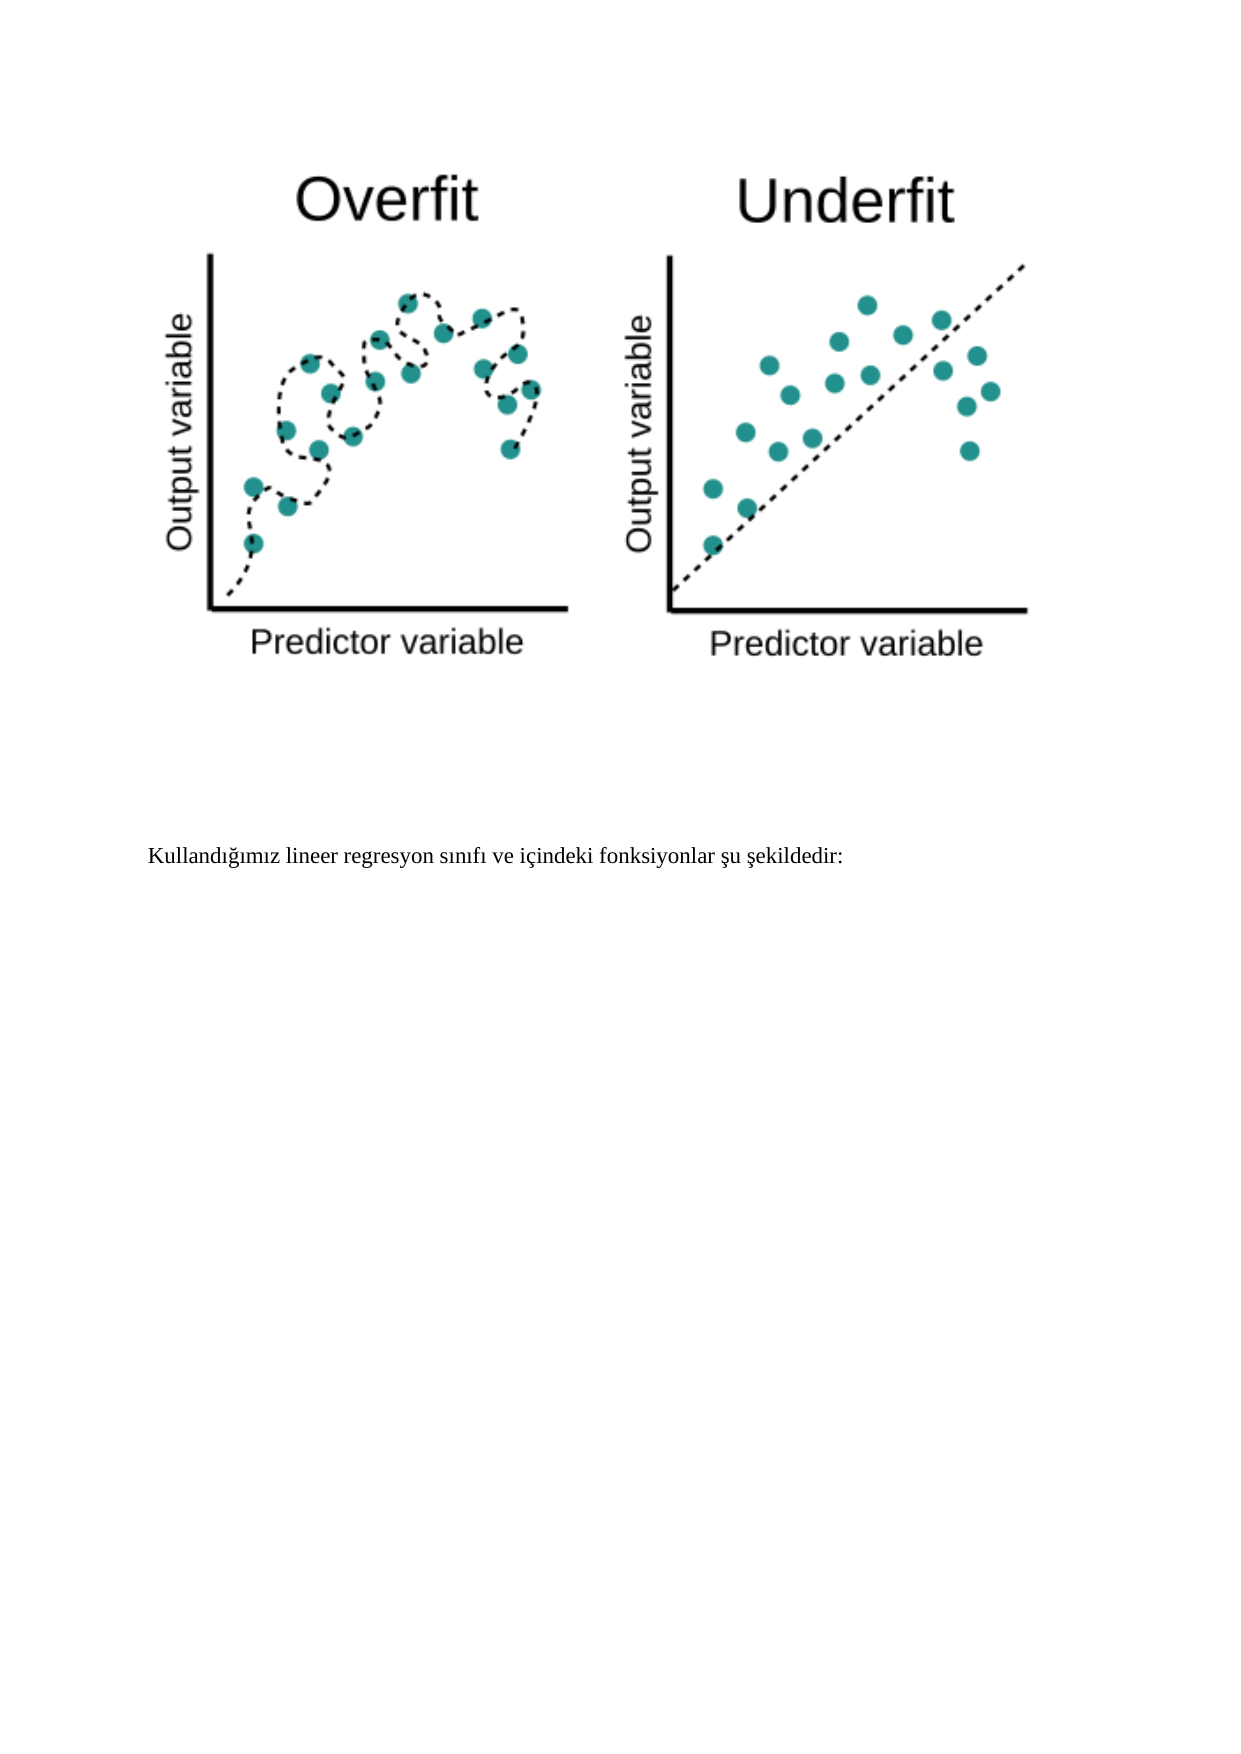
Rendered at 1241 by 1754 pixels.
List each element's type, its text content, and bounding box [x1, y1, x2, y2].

picture [147, 147, 1052, 663]
text Kullandığımız lineer regresyon sınıfı ve içindeki fonksiyonlar şu şekildedir: [148, 842, 1093, 868]
